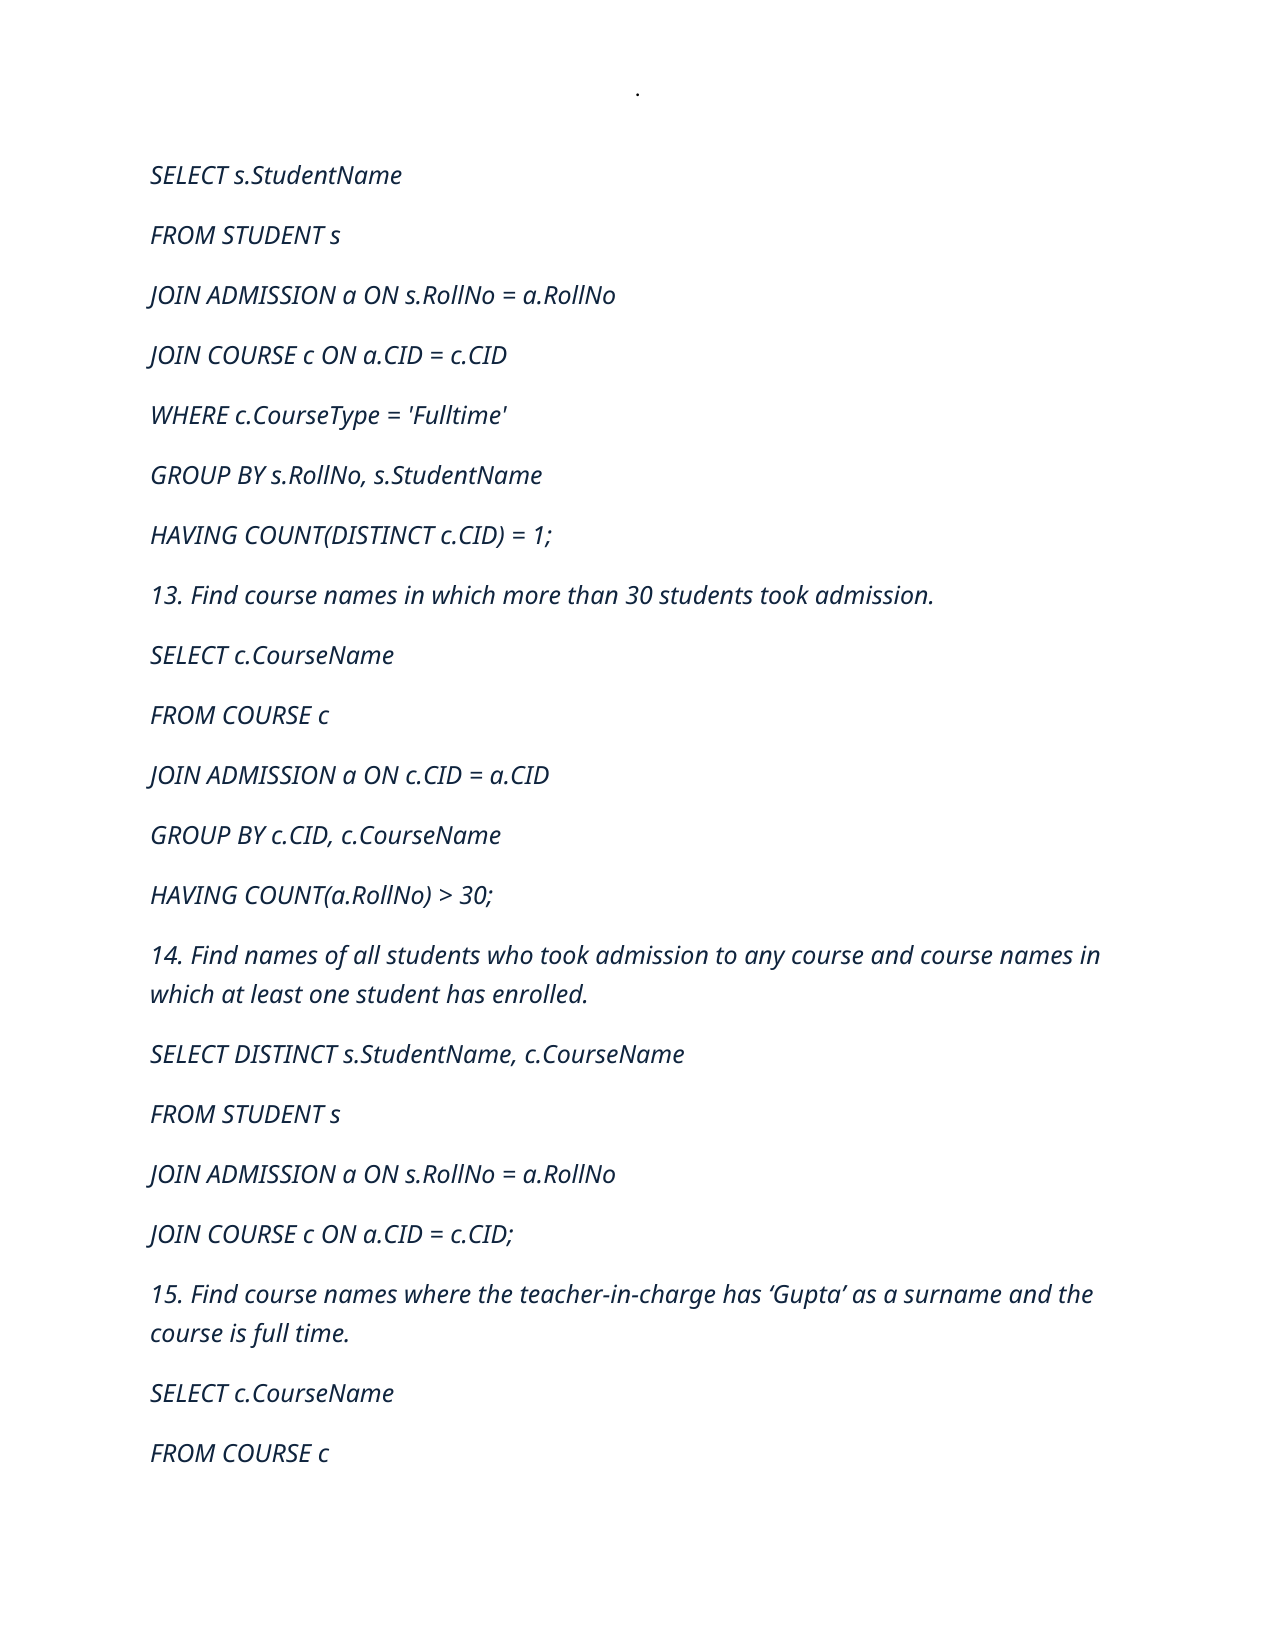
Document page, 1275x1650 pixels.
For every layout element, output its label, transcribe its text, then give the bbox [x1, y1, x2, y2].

text JOIN ADMISSION a ON s.RollNo = a.RollNo [150, 278, 1125, 312]
text 14. Find names of all students who took admission to any course and course names in which at least one student has enrolled. [150, 938, 1125, 1011]
text JOIN COURSE c ON a.CID = c.CID [150, 338, 1125, 372]
text SELECT DISTINCT s.StudentName, c.CourseName [150, 1037, 1125, 1071]
text JOIN COURSE c ON a.CID = c.CID; [150, 1217, 1125, 1251]
text JOIN ADMISSION a ON c.CID = a.CID [150, 758, 1125, 792]
text HAVING COUNT(DISTINCT c.CID) = 1; [150, 518, 1125, 552]
text GROUP BY c.CID, c.CourseName [150, 818, 1125, 852]
text FROM STUDENT s [150, 1097, 1125, 1131]
text HAVING COUNT(a.RollNo) > 30; [150, 878, 1125, 912]
text WHERE c.CourseType = 'Fulltime' [150, 398, 1125, 432]
text FROM COURSE c [150, 698, 1125, 732]
text FROM STUDENT s [150, 218, 1125, 252]
text GROUP BY s.RollNo, s.StudentName [150, 458, 1125, 492]
text JOIN ADMISSION a ON s.RollNo = a.RollNo [150, 1157, 1125, 1191]
text SELECT c.CourseName [150, 1376, 1125, 1410]
text SELECT c.CourseName [150, 638, 1125, 672]
text 15. Find course names where the teacher-in-charge has ‘Gupta’ as a surname and the course is full time. [150, 1277, 1125, 1350]
text SELECT s.StudentName [150, 158, 1125, 192]
text 13. Find course names in which more than 30 students took admission. [150, 578, 1125, 612]
text FROM COURSE c [150, 1436, 1125, 1470]
